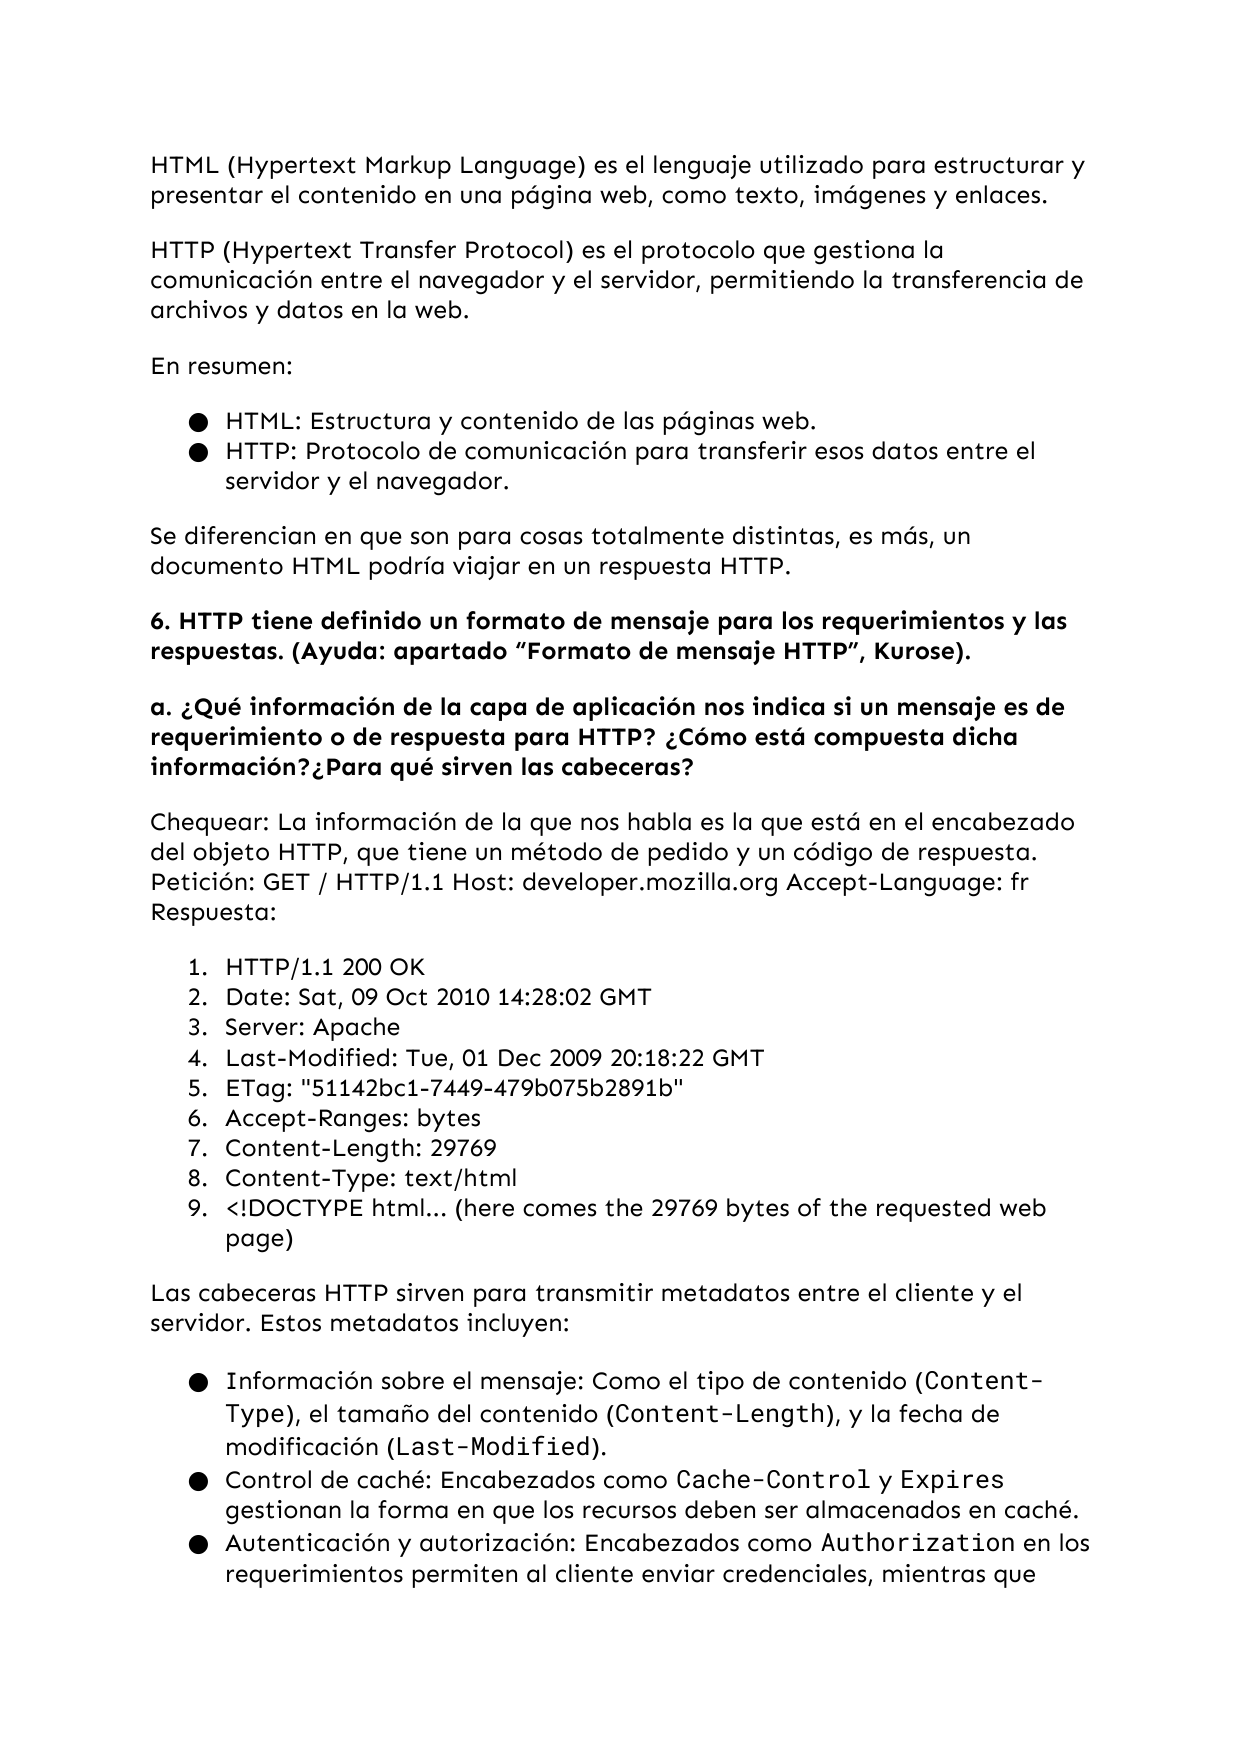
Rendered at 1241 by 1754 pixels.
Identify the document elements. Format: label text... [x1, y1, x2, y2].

list Accept-Ranges: bytes [187, 1103, 1090, 1133]
list Last-Modified: Tue, 01 Dec 2009 20:18:22 GMT [187, 1042, 1090, 1072]
list Información sobre el mensaje: Como el tipo de contenido (Content-Type), el tamaño del contenido (Content-Length), y la fecha de modificación (Last-Modified). [187, 1363, 1090, 1462]
list Content-Length: 29769 [187, 1133, 1090, 1163]
list Date: Sat, 09 Oct 2010 14:28:02 GMT [187, 982, 1090, 1012]
text 6. HTTP tiene definido un formato de mensaje para los requerimientos y las respuestas. (Ayuda: apartado “Formato de mensaje HTTP”, Kurose). [150, 606, 1090, 666]
list Server: Apache [187, 1012, 1090, 1042]
list HTTP/1.1 200 OK [187, 952, 1090, 982]
list <!DOCTYPE html... (here comes the 29769 bytes of the requested web page) [187, 1193, 1090, 1253]
text Se diferencian en que son para cosas totalmente distintas, es más, un documento HTML podría viajar en un respuesta HTTP. [150, 521, 1090, 581]
list Content-Type: text/html [187, 1163, 1090, 1193]
list HTML: Estructura y contenido de las páginas web. [187, 406, 1090, 436]
text a. ¿Qué información de la capa de aplicación nos indica si un mensaje es de requerimiento o de respuesta para HTTP? ¿Cómo está compuesta dicha información?¿Para qué sirven las cabeceras? [150, 691, 1090, 782]
text Las cabeceras HTTP sirven para transmitir metadatos entre el cliente y el servidor. Estos metadatos incluyen: [150, 1278, 1090, 1338]
text Chequear: La información de la que nos habla es la que está en el encabezado del objeto HTTP, que tiene un método de pedido y un código de respuesta. Petición: GET / HTTP/1.1 Host: developer.mozilla.org Accept-Language: fr Respuesta: [150, 807, 1090, 927]
list Control de caché: Encabezados como Cache-Control y Expires gestionan la forma en que los recursos deben ser almacenados en caché. [187, 1462, 1090, 1526]
list HTTP: Protocolo de comunicación para transferir esos datos entre el servidor y el navegador. [187, 436, 1090, 496]
text En resumen: [150, 351, 1090, 381]
text HTTP (Hypertext Transfer Protocol) es el protocolo que gestiona la comunicación entre el navegador y el servidor, permitiendo la transferencia de archivos y datos en la web. [150, 235, 1090, 326]
list ETag: "51142bc1-7449-479b075b2891b" [187, 1072, 1090, 1103]
text HTML (Hypertext Markup Language) es el lenguaje utilizado para estructurar y presentar el contenido en una página web, como texto, imágenes y enlaces. [150, 150, 1090, 210]
